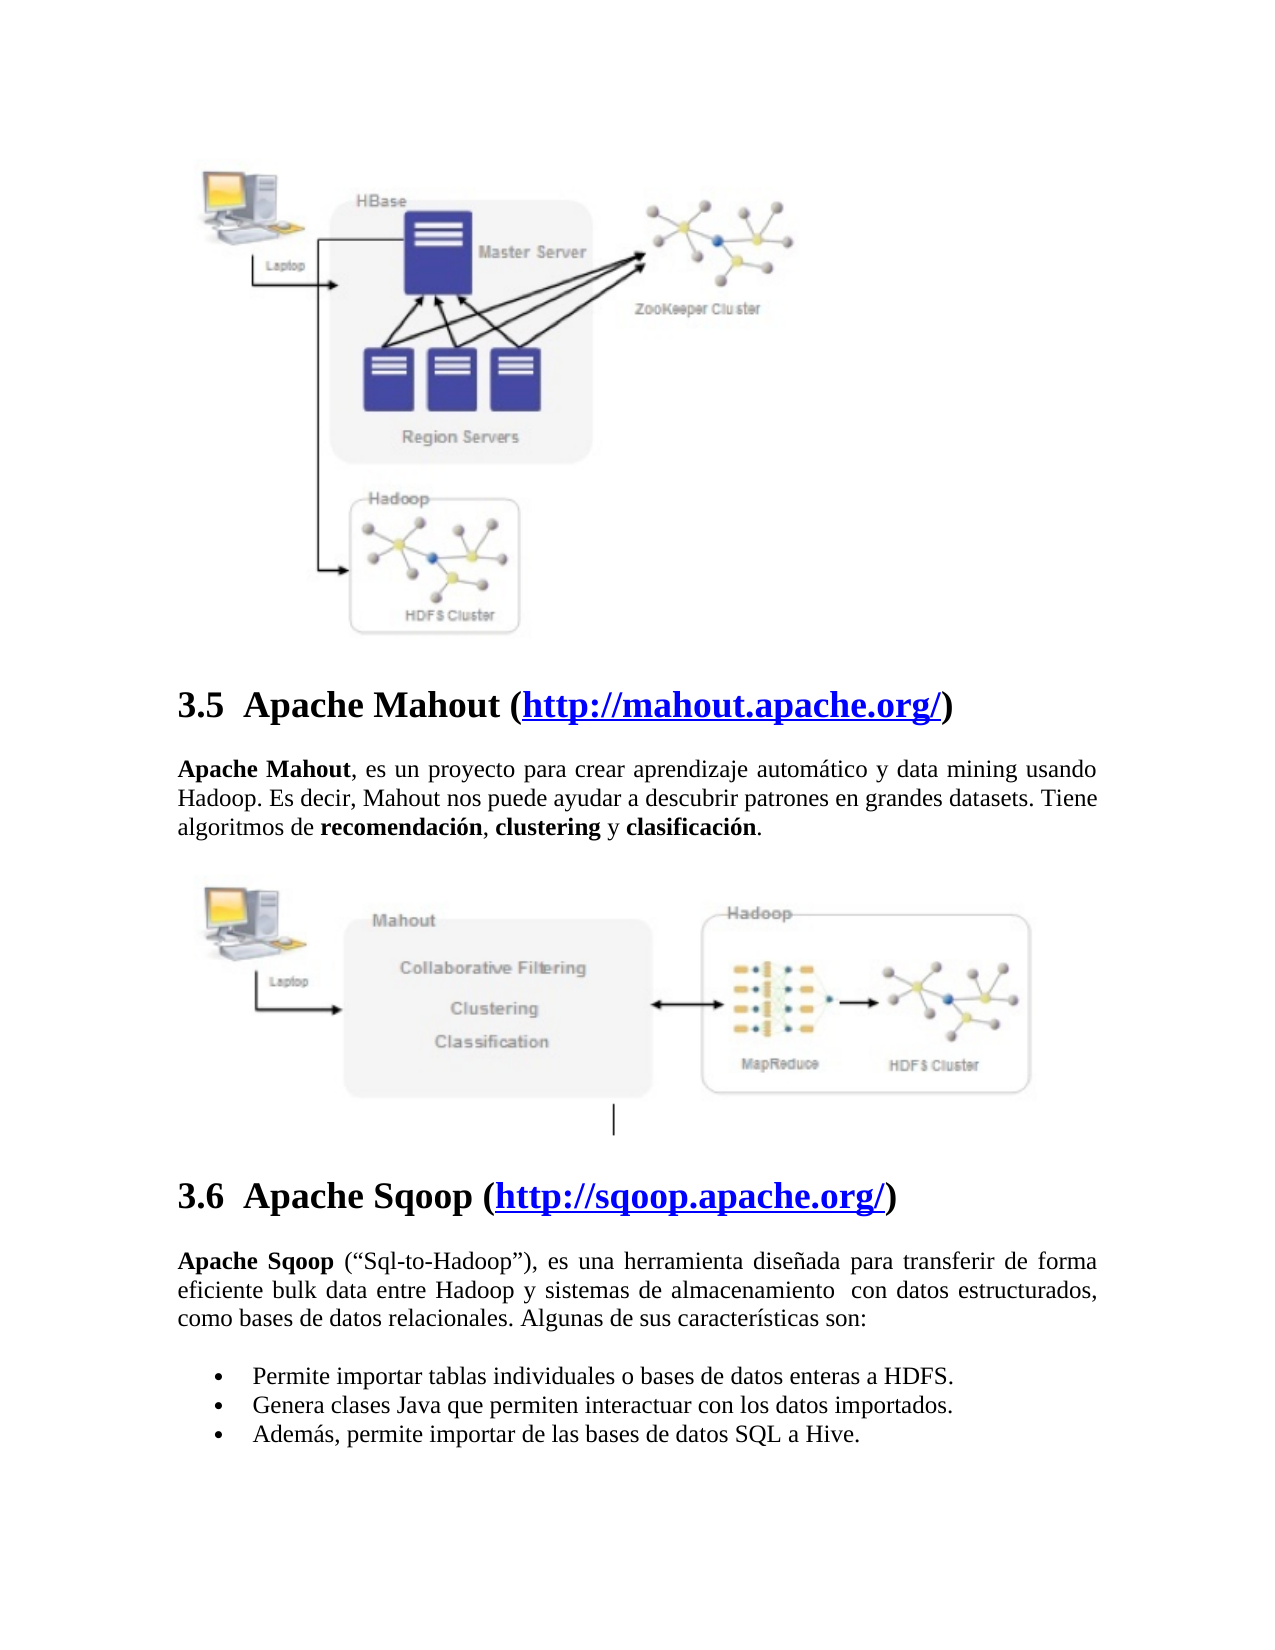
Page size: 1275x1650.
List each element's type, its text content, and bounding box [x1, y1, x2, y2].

text 3.6 Apache Sqoop (http://sqoop.apache.org/) [177, 1174, 1098, 1217]
text 3.5 Apache Mahout (http://mahout.apache.org/) [177, 682, 1098, 725]
list Además, permite importar de las bases de datos SQL a Hive. [215, 1419, 1098, 1448]
text Apache Sqoop (“Sql-to-Hadoop”), es una herramienta diseñada para transferir de forma eficiente bulk data entre Hadoop y sistemas de almacenamiento con datos estructurados, como bases de datos relacionales. Algunas de sus características son: [177, 1246, 1098, 1332]
list Genera clases Java que permiten interactuar con los datos importados. [215, 1390, 1098, 1419]
picture [177, 869, 1076, 1145]
text Apache Mahout, es un proyecto para crear aprendizaje automático y data mining usando Hadoop. Es decir, Mahout nos puede ayudar a descubrir patrones en grandes datasets. Tiene algoritmos de recomendación, clustering y clasificación. [177, 754, 1098, 841]
list Permite importar tablas individuales o bases de datos enteras a HDFS. [215, 1361, 1098, 1390]
picture [177, 147, 829, 653]
